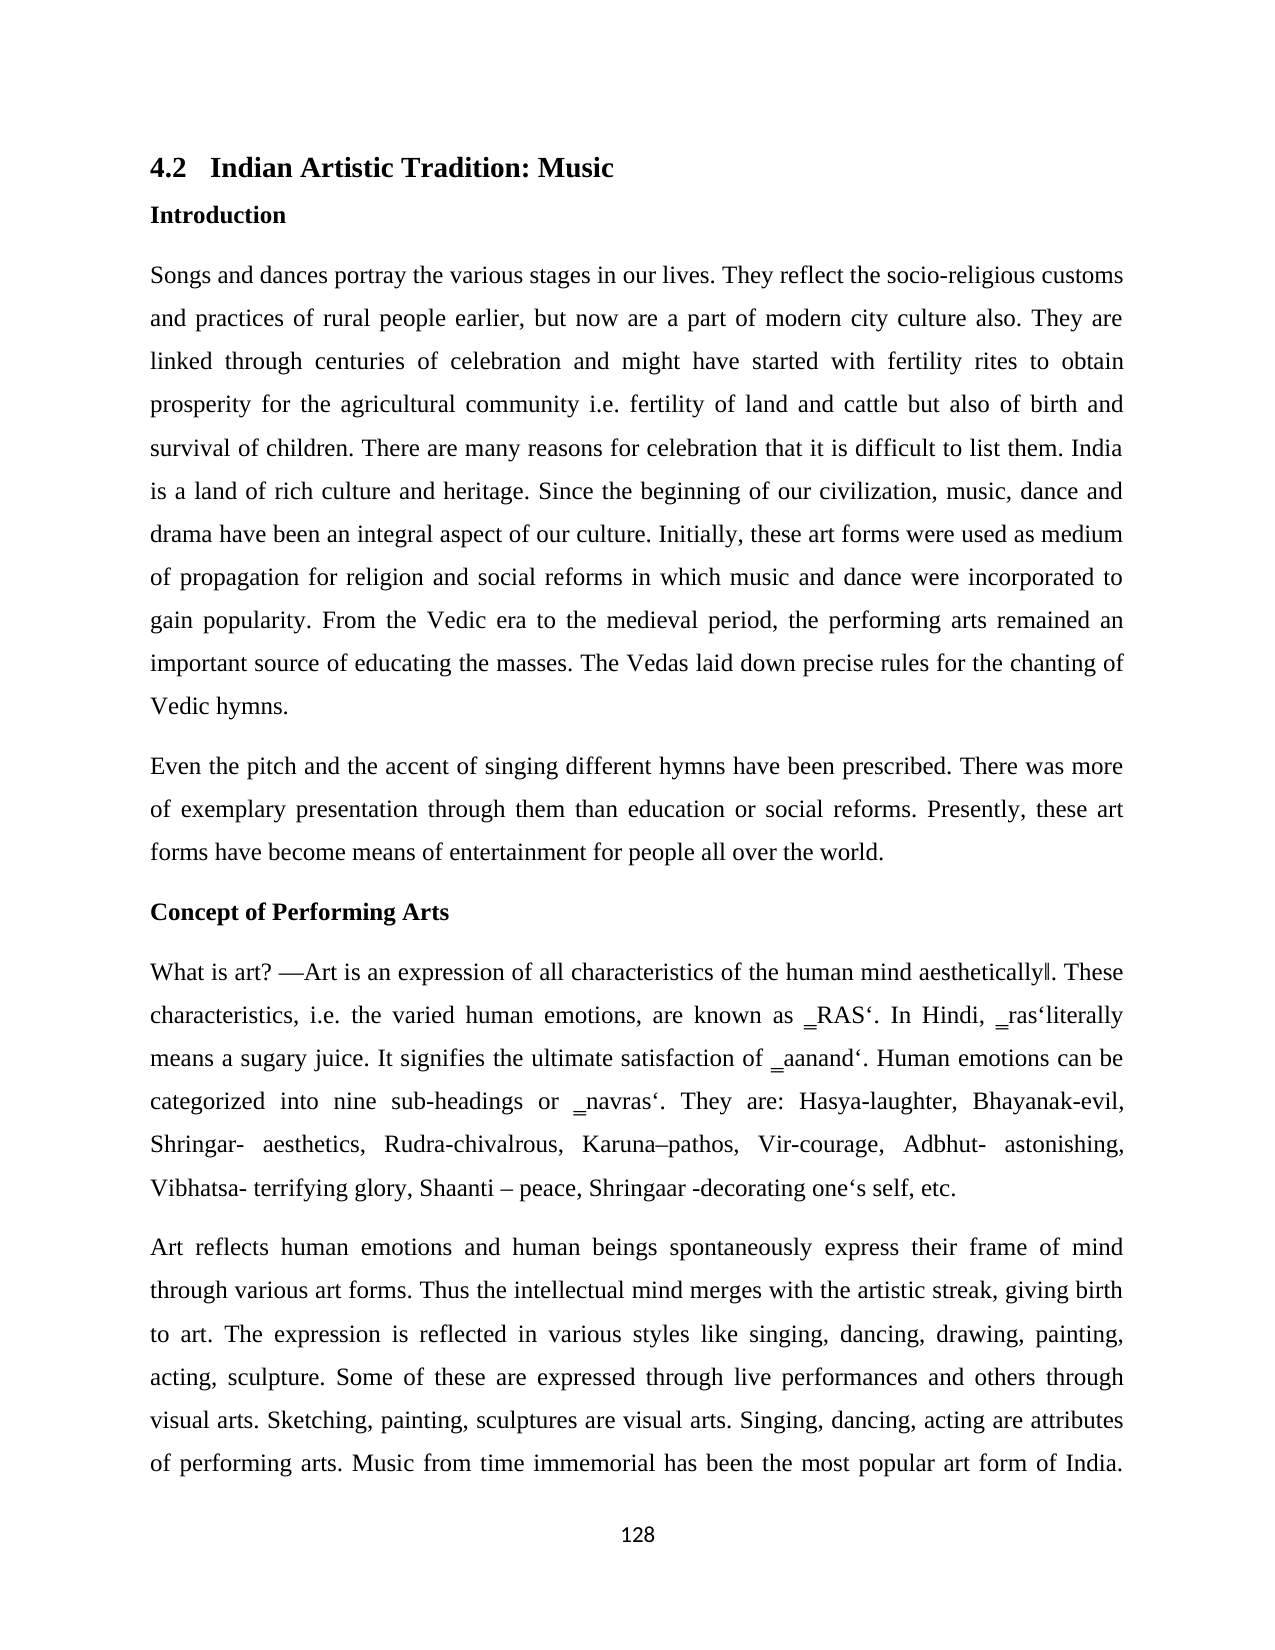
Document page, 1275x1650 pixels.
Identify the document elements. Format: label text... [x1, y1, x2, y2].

text Even the pitch and the accent of singing different hymns have been prescribed. There was more of exemplary presentation through them than education or social reforms. Presently, these art forms have become means of entertainment for people all over the world. [150, 751, 1125, 866]
text Introduction [150, 200, 1125, 229]
subtitle Indian Artistic Tradition: Music [150, 150, 1125, 183]
text What is art? ―Art is an expression of all characteristics of the human mind aesthetically‖. These characteristics, i.e. the varied human emotions, are known as ‗RAS‘. In Hindi, ‗ras‘literally means a sugary juice. It signifies the ultimate satisfaction of ‗aanand‘. Human emotions can be categorized into nine sub-headings or ‗navras‘. They are: Hasya-laughter, Bhayanak-evil, Shringar- aesthetics, Rudra-chivalrous, Karuna–pathos, Vir-courage, Adbhut- astonishing, Vibhatsa- terrifying glory, Shaanti – peace, Shringaar -decorating one‘s self, etc. [150, 957, 1125, 1201]
text Songs and dances portray the various stages in our lives. They reflect the socio-religious customs and practices of rural people earlier, but now are a part of modern city culture also. They are linked through centuries of celebration and might have started with fertility rites to obtain prosperity for the agricultural community i.e. fertility of land and cattle but also of birth and survival of children. There are many reasons for celebration that it is difficult to list them. India is a land of rich culture and heritage. Since the beginning of our civilization, music, dance and drama have been an integral aspect of our culture. Initially, these art forms were used as medium of propagation for religion and social reforms in which music and dance were incorporated to gain popularity. From the Vedic era to the medieval period, the performing arts remained an important source of educating the masses. The Vedas laid down precise rules for the chanting of Vedic hymns. [150, 260, 1125, 720]
text Concept of Performing Arts [150, 897, 1125, 926]
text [150, 1232, 1125, 1477]
